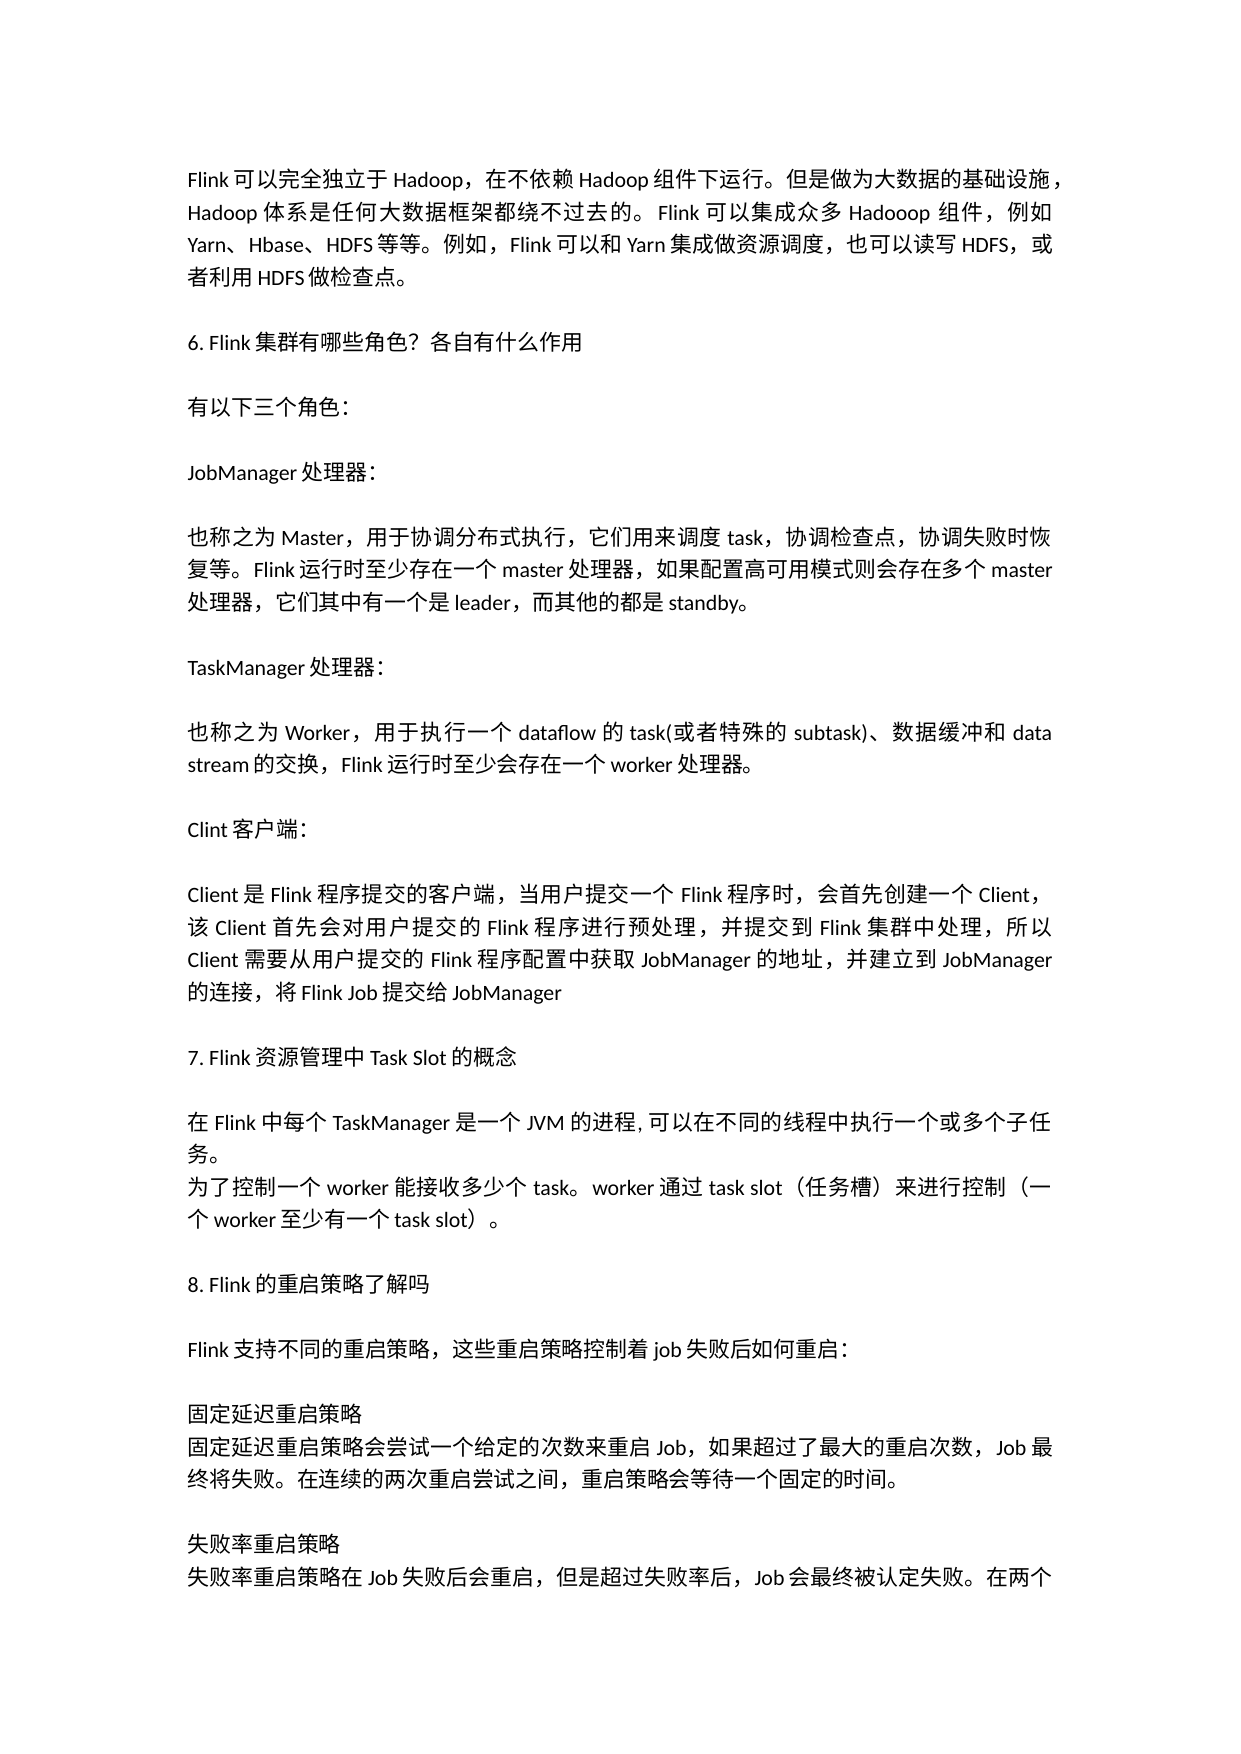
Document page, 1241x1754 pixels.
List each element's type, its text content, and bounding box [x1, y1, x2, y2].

text 固定延迟重启策略 [187, 1397, 1053, 1429]
text 也称之为Master，用于协调分布式执行，它们用来调度task，协调检查点，协调失败时恢复等。Flink运行时至少存在一个master处理器，如果配置高可用模式则会存在多个master处理器，它们其中有一个是leader，而其他的都是standby。 [187, 519, 1053, 617]
text Flink支持不同的重启策略，这些重启策略控制着job失败后如何重启： [187, 1332, 1053, 1364]
text 7. Flink 资源管理中 Task Slot 的概念 [187, 1039, 1053, 1072]
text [187, 1559, 1053, 1592]
text TaskManager处理器： [187, 649, 1053, 682]
text 在Flink中每个TaskManager是一个JVM的进程, 可以在不同的线程中执行一个或多个子任务。 [187, 1104, 1053, 1169]
text 固定延迟重启策略会尝试一个给定的次数来重启Job，如果超过了最大的重启次数，Job最终将失败。在连续的两次重启尝试之间，重启策略会等待一个固定的时间。 [187, 1429, 1053, 1494]
text 失败率重启策略 [187, 1527, 1053, 1559]
text 为了控制一个worker能接收多少个task。worker通过task slot（任务槽）来进行控制（一个worker至少有一个task slot）。 [187, 1169, 1053, 1234]
text 有以下三个角色： [187, 389, 1053, 422]
text 也称之为Worker，用于执行一个dataflow的task(或者特殊的subtask)、数据缓冲和data stream的交换，Flink运行时至少会存在一个worker处理器。 [187, 714, 1053, 779]
text 6. Flink集群有哪些角色？各自有什么作用 [187, 324, 1053, 357]
text Client是Flink程序提交的客户端，当用户提交一个Flink程序时，会首先创建一个Client，该Client首先会对用户提交的Flink程序进行预处理，并提交到Flink集群中处理，所以Client需要从用户提交的Flink程序配置中获取JobManager的地址，并建立到JobManager的连接，将Flink Job提交给JobManager [187, 877, 1053, 1007]
text Flink可以完全独立于Hadoop，在不依赖Hadoop组件下运行。但是做为大数据的基础设施，Hadoop体系是任何大数据框架都绕不过去的。Flink可以集成众多Hadooop 组件，例如Yarn、Hbase、HDFS等等。例如，Flink可以和Yarn集成做资源调度，也可以读写HDFS，或者利用HDFS做检查点。 [187, 162, 1053, 292]
text Clint客户端： [187, 812, 1053, 844]
text 8. Flink的重启策略了解吗 [187, 1267, 1053, 1299]
text JobManager处理器： [187, 454, 1053, 487]
